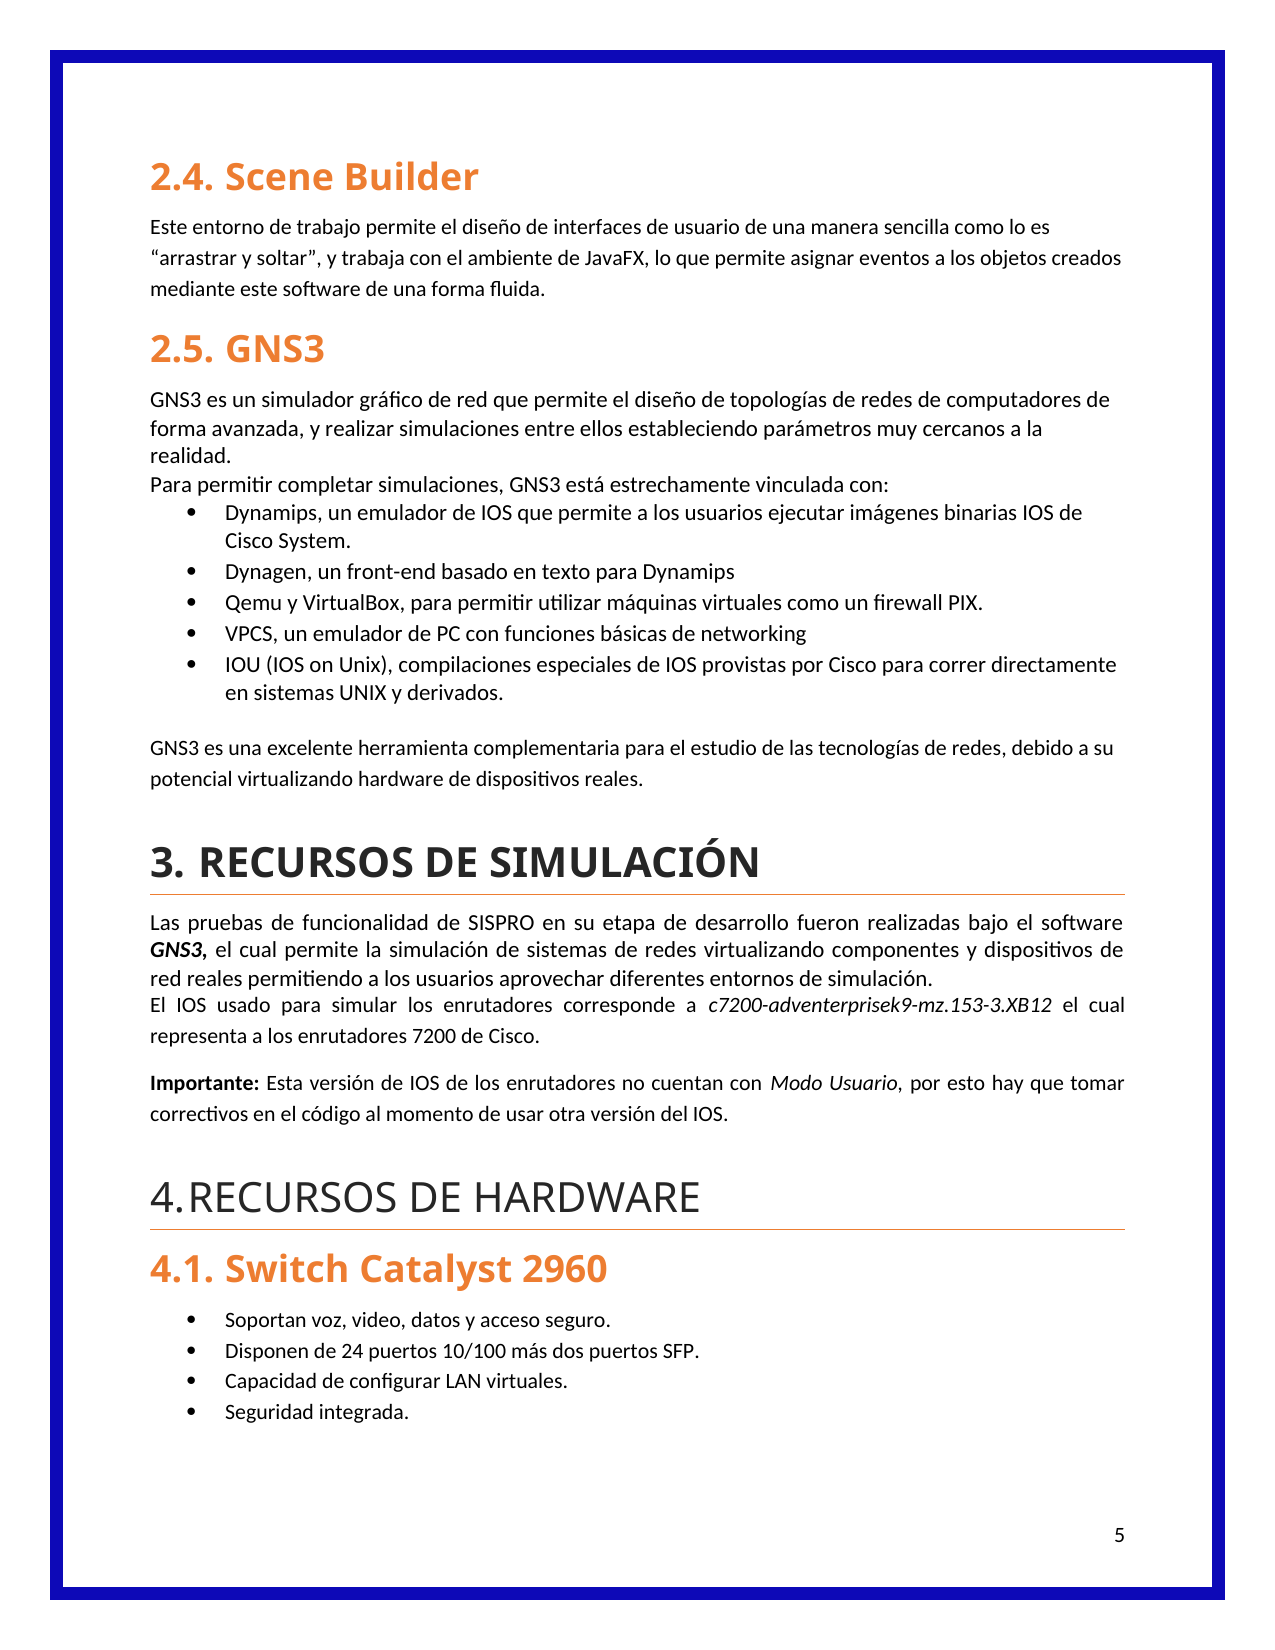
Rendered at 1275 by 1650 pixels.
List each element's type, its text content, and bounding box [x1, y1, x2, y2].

text Importante: Esta versión de IOS de los enrutadores no cuentan con Modo Usuario, por esto hay que tomar correctivos en el código al momento de usar otra versión del IOS. [150, 1069, 1125, 1127]
subtitle Scene Builder [150, 150, 1125, 201]
list IOU (IOS on Unix), compilaciones especiales de IOS provistas por Cisco para correr directamente en sistemas UNIX y derivados. [187, 650, 1125, 706]
text Las pruebas de funcionalidad de SISPRO en su etapa de desarrollo fueron realizadas bajo el software GNS3, el cual permite la simulación de sistemas de redes virtualizando componentes y dispositivos de red reales permitiendo a los usuarios aprovechar diferentes entornos de simulación. [150, 908, 1125, 992]
list Soportan voz, video, datos y acceso seguro. [187, 1306, 1125, 1333]
list Disponen de 24 puertos 10/100 más dos puertos SFP. [187, 1337, 1125, 1364]
list Qemu y VirtualBox, para permitir utilizar máquinas virtuales como un firewall PIX. [187, 588, 1125, 616]
subtitle RECURSOS DE SIMULACIÓN [150, 833, 1125, 894]
subtitle GNS3 [150, 322, 1125, 373]
list Capacidad de configurar LAN virtuales. [187, 1368, 1125, 1394]
text Para permitir completar simulaciones, GNS3 está estrechamente vinculada con: [150, 470, 1125, 498]
subtitle Switch Catalyst 2960 [150, 1243, 1125, 1294]
subtitle RECURSOS DE HARDWARE [150, 1168, 1125, 1229]
list Seguridad integrada. [187, 1398, 1125, 1425]
list VPCS, un emulador de PC con funciones básicas de networking [187, 619, 1125, 647]
list Dynamips, un emulador de IOS que permite a los usuarios ejecutar imágenes binarias IOS de Cisco System. [187, 498, 1125, 554]
text GNS3 es una excelente herramienta complementaria para el estudio de las tecnologías de redes, debido a su potencial virtualizando hardware de dispositivos reales. [150, 734, 1125, 792]
text Este entorno de trabajo permite el diseño de interfaces de usuario de una manera sencilla como lo es “arrastrar y soltar”, y trabaja con el ambiente de JavaFX, lo que permite asignar eventos a los objetos creados mediante este software de una forma fluida. [150, 213, 1125, 301]
text GNS3 es un simulador gráfico de red que permite el diseño de topologías de redes de computadores de forma avanzada, y realizar simulaciones entre ellos estableciendo parámetros muy cercanos a la realidad. [150, 386, 1125, 470]
list Dynagen, un front-end basado en texto para Dynamips [187, 557, 1125, 585]
text El IOS usado para simular los enrutadores corresponde a c7200-adventerprisek9-mz.153-3.XB12 el cual representa a los enrutadores 7200 de Cisco. [150, 992, 1125, 1049]
